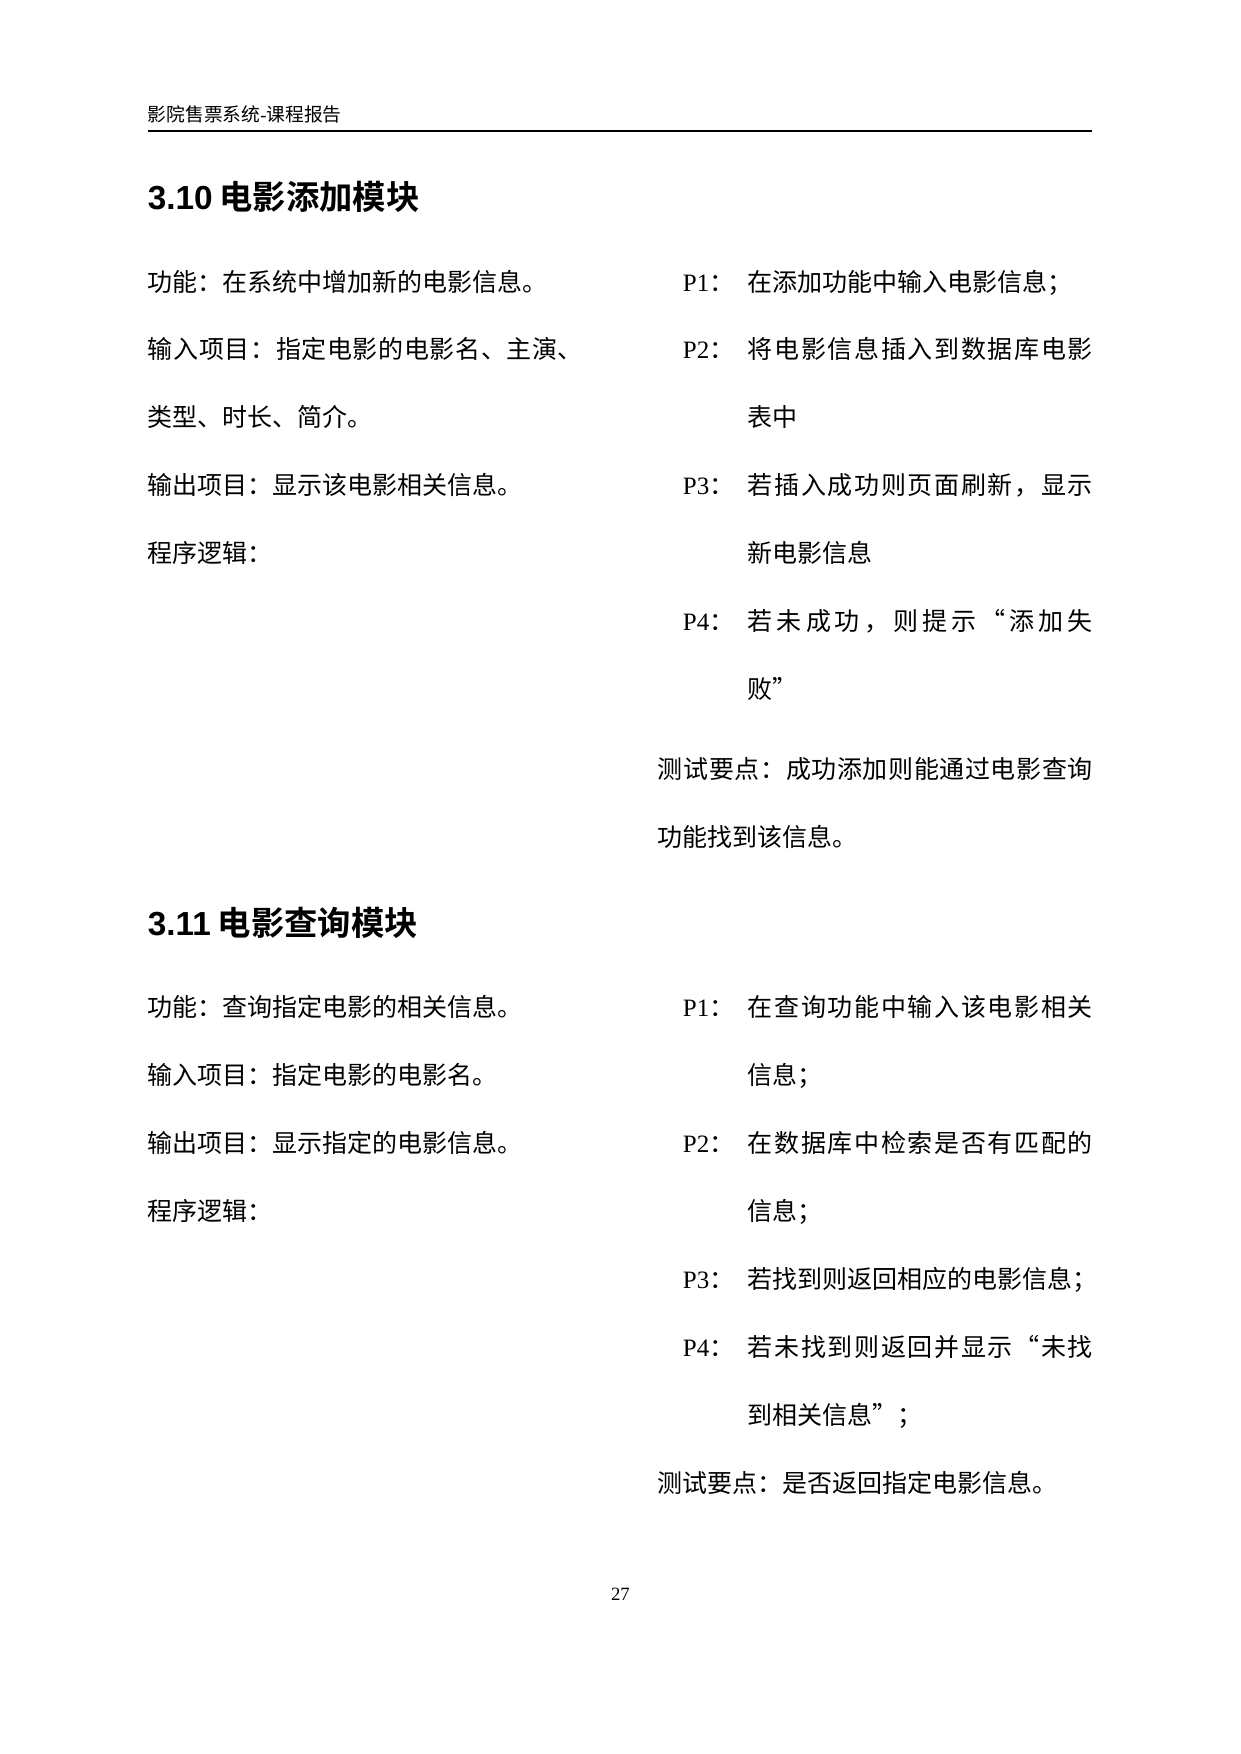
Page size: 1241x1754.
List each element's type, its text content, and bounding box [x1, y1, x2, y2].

list 若未成功，则提示“添加失败” [683, 586, 1092, 722]
list 若插入成功则页面刷新，显示新电影信息 [683, 450, 1092, 586]
text 测试要点：成功添加则能通过电影查询功能找到该信息。 [658, 734, 1092, 870]
list 若未找到则返回并显示“未找到相关信息”； [683, 1311, 1092, 1447]
text 输入项目：指定电影的电影名。 [148, 1040, 583, 1108]
subtitle 3.10电影添加模块 [148, 161, 1092, 229]
text 测试要点：是否返回指定电影信息。 [658, 1447, 1092, 1515]
text 功能：在系统中增加新的电影信息。 [148, 246, 583, 314]
list 若找到则返回相应的电影信息； [683, 1243, 1092, 1311]
text 功能：查询指定电影的相关信息。 [148, 972, 583, 1040]
text 输出项目：显示指定的电影信息。 [148, 1108, 583, 1176]
text 程序逻辑： [148, 1176, 583, 1243]
list 将电影信息插入到数据库电影表中 [683, 314, 1092, 450]
subtitle 3.11电影查询模块 [148, 887, 1092, 955]
list 在查询功能中输入该电影相关信息； [683, 972, 1092, 1108]
list 在添加功能中输入电影信息； [683, 246, 1092, 314]
text 程序逻辑： [148, 518, 583, 586]
list 在数据库中检索是否有匹配的信息； [683, 1108, 1092, 1243]
text 输出项目：显示该电影相关信息。 [148, 450, 583, 518]
text 输入项目：指定电影的电影名、主演、类型、时长、简介。 [148, 314, 583, 450]
